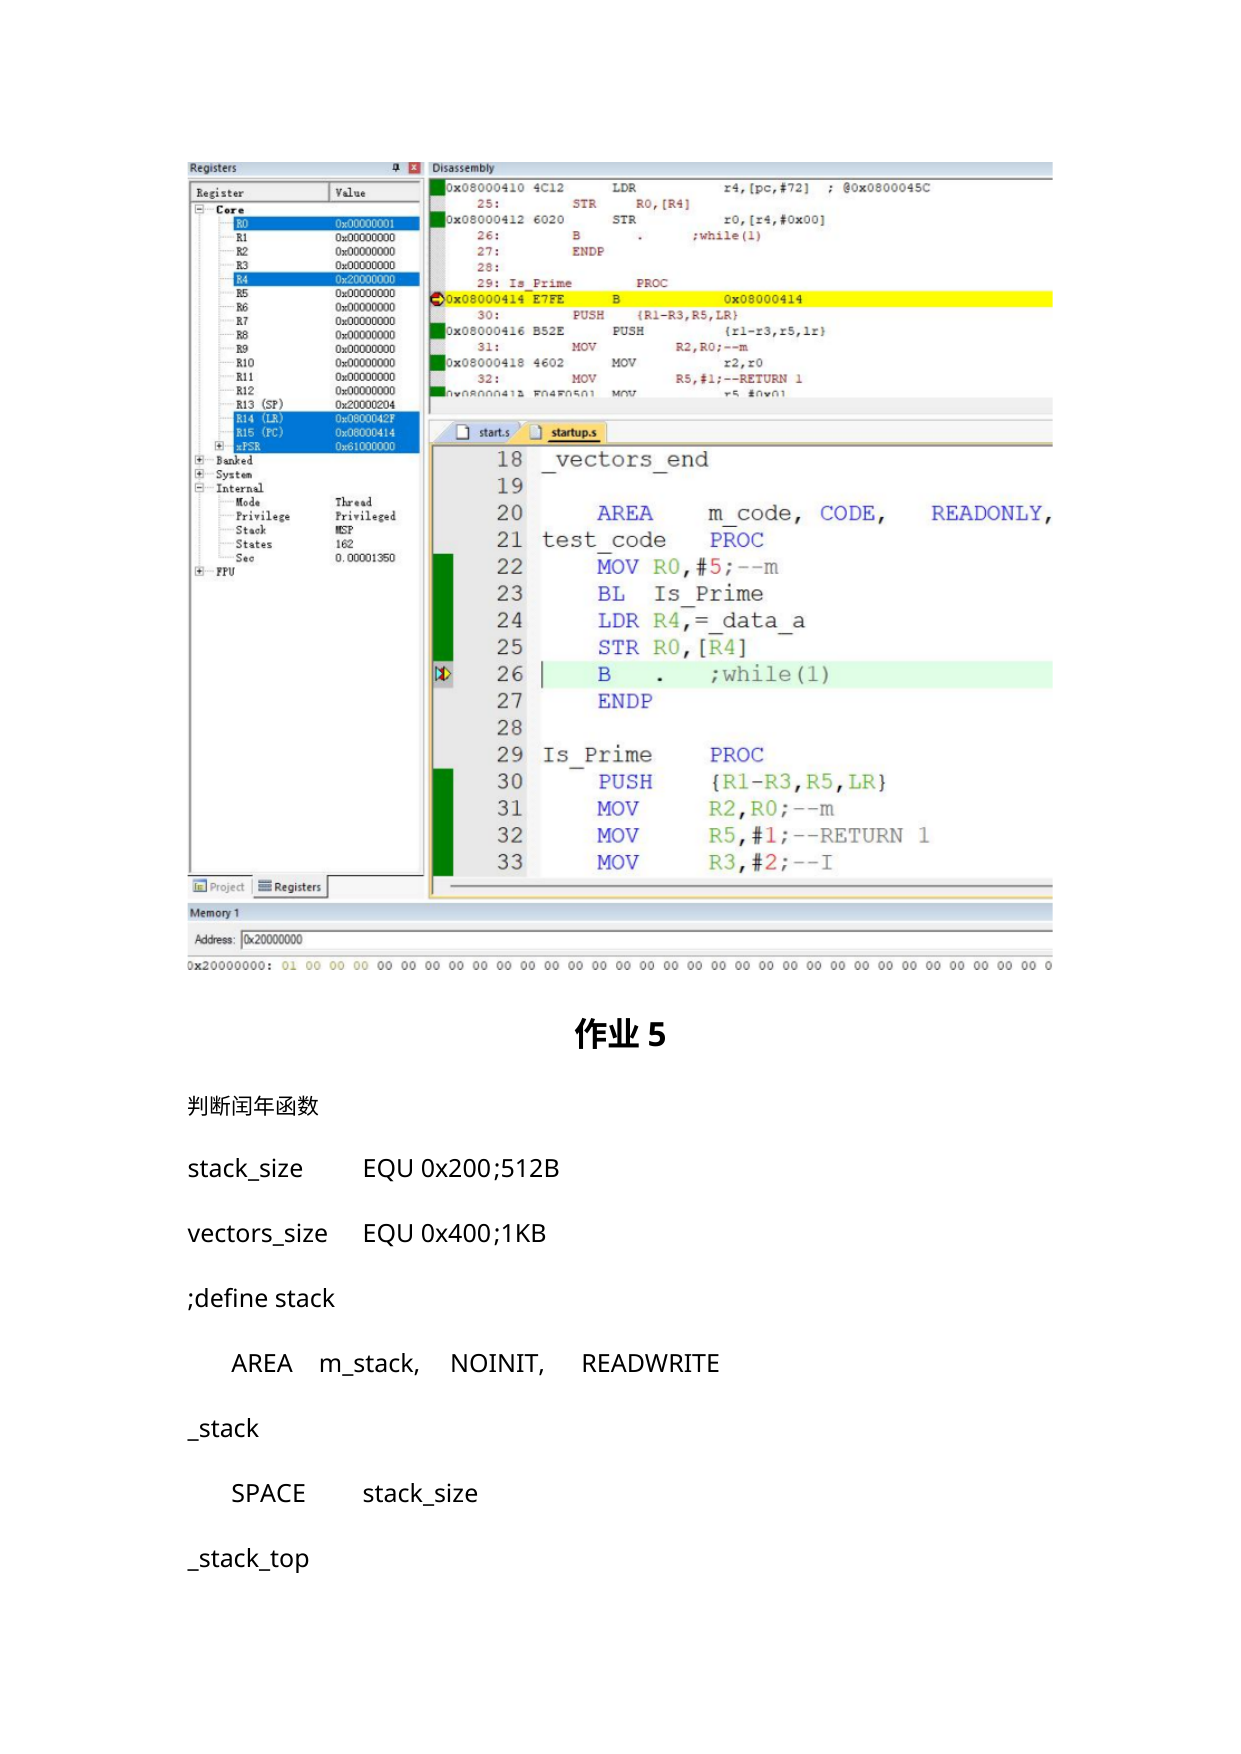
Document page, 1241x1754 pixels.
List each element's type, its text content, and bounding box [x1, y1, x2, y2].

text _stack_top [187, 1526, 1053, 1591]
text vectors_size EQU 0x400 ;1KB [187, 1201, 1053, 1266]
text ;define stack [187, 1266, 1053, 1331]
picture [187, 162, 1053, 970]
text AREA m_stack, NOINIT, READWRITE [187, 1331, 1053, 1396]
title 作业5 [187, 999, 1053, 1064]
text 判断闰年函数 [187, 1071, 1053, 1136]
text _stack [187, 1396, 1053, 1461]
text stack_size EQU 0x200 ;512B [187, 1136, 1053, 1201]
text SPACE stack_size [187, 1461, 1053, 1526]
